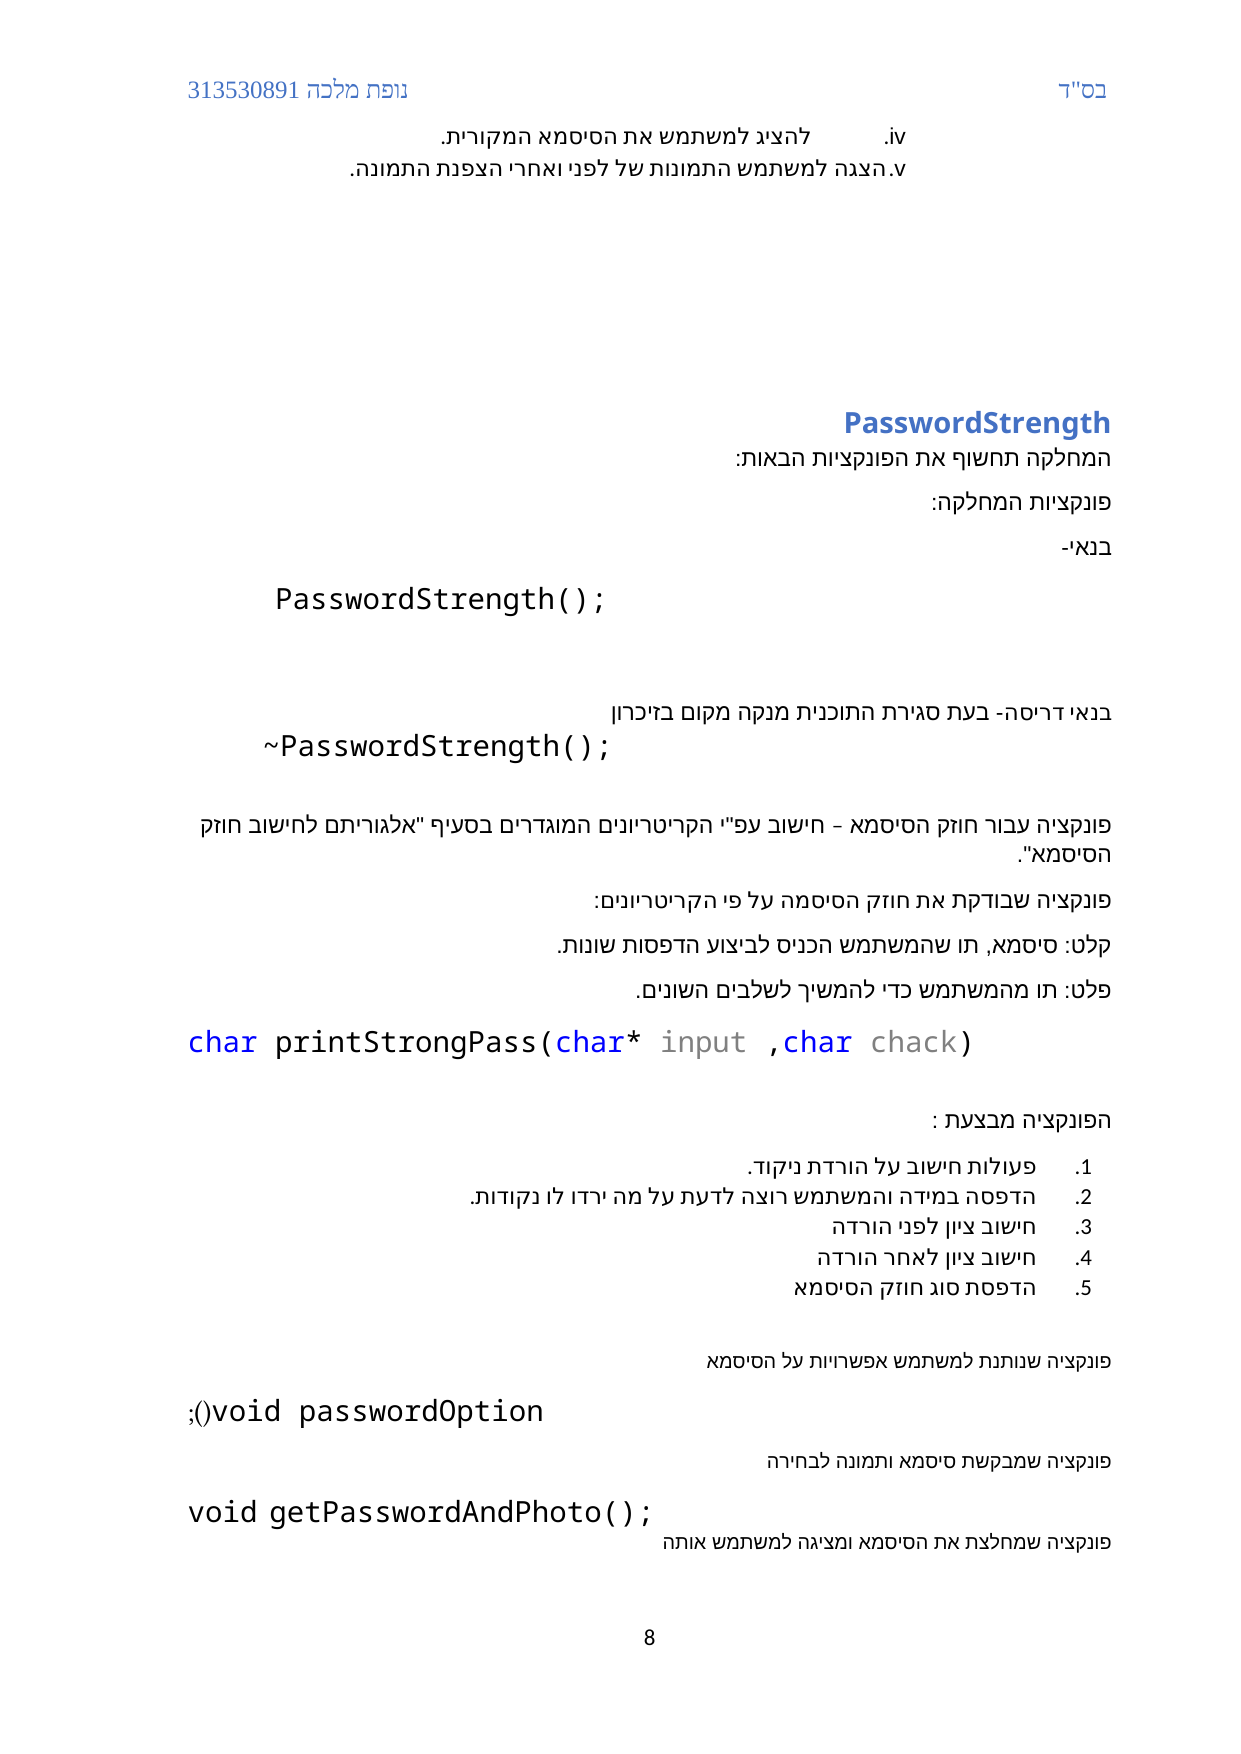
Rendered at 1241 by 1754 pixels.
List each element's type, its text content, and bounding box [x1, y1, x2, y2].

list חישוב ציון לאחר הורדה [187, 1243, 1074, 1271]
text פונקציה שבודקת את חוזק הסיסמה על פי הקריטריונים: [187, 886, 1112, 914]
text PasswordStrength(); [187, 578, 1112, 618]
text פונקציה שמבקשת סיסמא ותמונה לבחירה [187, 1450, 1112, 1473]
list להציג למשתמש את הסיסמא המקורית. [187, 122, 906, 150]
text ~PasswordStrength(); [187, 726, 1112, 765]
text פונקציה שנותנת למשתמש אפשרויות על הסיסמא [187, 1350, 1112, 1373]
text פלט: תו מהמשתמש כדי להמשיך לשלבים השונים. [187, 977, 1112, 1003]
text בנאי דריסה- בעת סגירת התוכנית מנקה מקום בזיכרון [187, 698, 1112, 726]
text פונקציה שמחלצת את הסיסמא ומציגה למשתמש אותה [187, 1531, 1112, 1553]
list הדפסת סוג חוזק הסיסמא [187, 1273, 1074, 1301]
text המחלקה תחשוף את הפונקציות הבאות: [187, 445, 1112, 471]
text פונקציה עבור חוזק הסיסמא – חישוב עפ"י הקריטריונים המוגדרים בסעיף "אלגוריתם לחישוב חוזק הסיסמא". [187, 812, 1112, 868]
list פעולות חישוב על הורדת ניקוד. [187, 1152, 1074, 1180]
text char printStrongPass(char* input ,char chack) [187, 1021, 1112, 1061]
list חישוב ציון לפני הורדה [187, 1212, 1074, 1240]
subtitle PasswordStrength [187, 402, 1112, 442]
list void passwordOption(); [187, 1391, 1037, 1430]
list הצגה למשתמש התמונות של לפני ואחרי הצפנת התמונה. [187, 154, 906, 182]
text בנאי- [187, 534, 1112, 560]
list הדפסה במידה והמשתמש רוצה לדעת על מה ירדו לו נקודות. [187, 1182, 1074, 1210]
text void getPasswordAndPhoto(); [187, 1491, 1112, 1531]
text הפונקציה מבצעת : [187, 1107, 1112, 1134]
text פונקציות המחלקה: [187, 489, 1112, 516]
text קלט: סיסמא, תו שהמשתמש הכניס לביצוע הדפסות שונות. [187, 932, 1112, 958]
